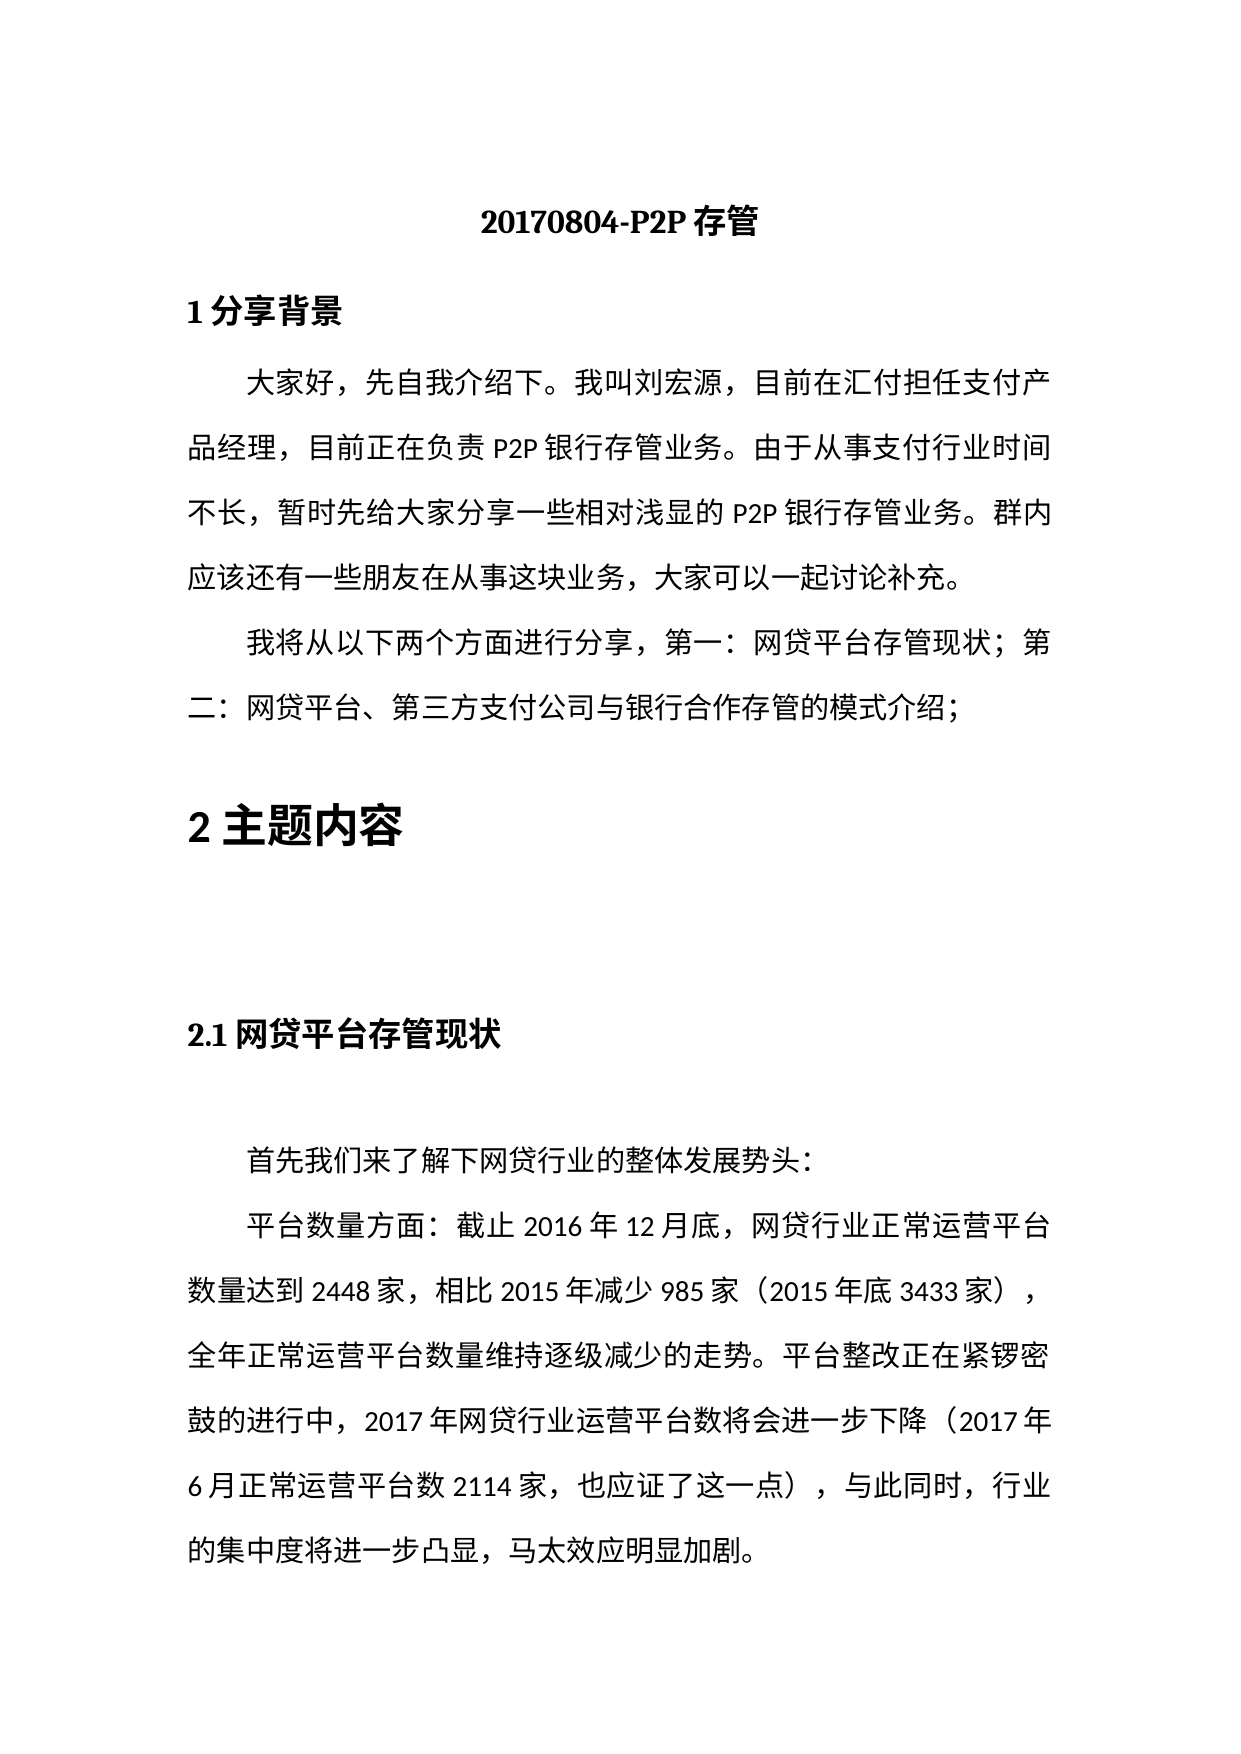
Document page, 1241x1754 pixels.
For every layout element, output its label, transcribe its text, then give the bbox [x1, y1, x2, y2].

subtitle 2 主题内容 [187, 774, 1053, 871]
text 我将从以下两个方面进行分享，第一：网贷平台存管现状；第二：网贷平台、第三方支付公司与银行合作存管的模式介绍； [187, 608, 1053, 738]
text 平台数量方面：截止2016年12月底，网贷行业正常运营平台数量达到2448家，相比2015年减少985家（2015年底3433家），全年正常运营平台数量维持逐级减少的走势。平台整改正在紧锣密鼓的进行中，2017年网贷行业运营平台数将会进一步下降（2017年6月正常运营平台数2114家，也应证了这一点），与此同时，行业的集中度将进一步凸显，马太效应明显加剧。 [187, 1191, 1053, 1581]
text 大家好，先自我介绍下。我叫刘宏源，目前在汇付担任支付产品经理，目前正在负责P2P银行存管业务。由于从事支付行业时间不长，暂时先给大家分享一些相对浅显的P2P银行存管业务。群内应该还有一些朋友在从事这块业务，大家可以一起讨论补充。 [187, 348, 1053, 608]
title 20170804-P2P存管 [187, 187, 1053, 252]
text 首先我们来了解下网贷行业的整体发展势头： [187, 1126, 1053, 1191]
subtitle 2.1 网贷平台存管现状 [187, 999, 1053, 1064]
title 1 分享背景 [187, 277, 1053, 342]
